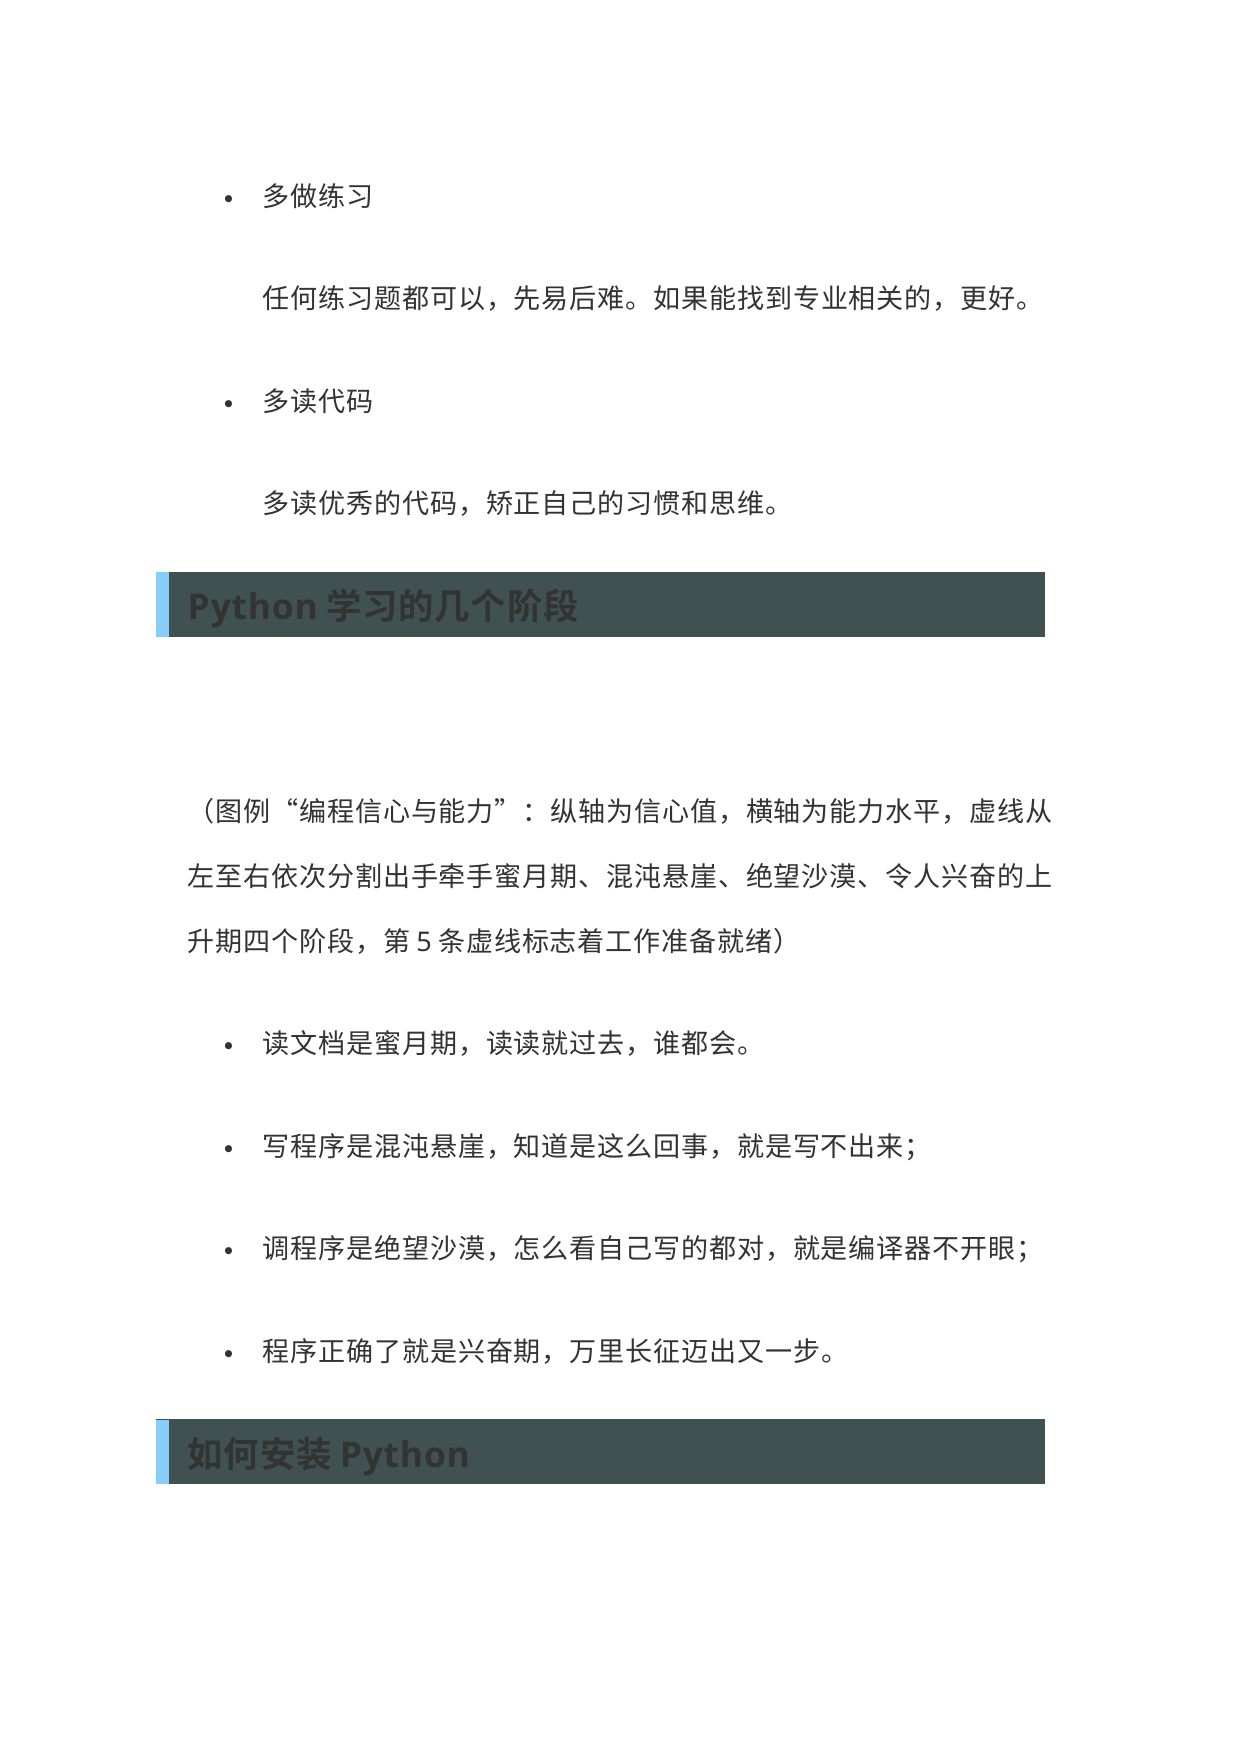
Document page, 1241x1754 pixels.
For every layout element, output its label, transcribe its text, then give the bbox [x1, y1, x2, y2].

list 读文档是蜜月期，读读就过去，谁都会。 [225, 1009, 1053, 1074]
text Python学习的几个阶段 [169, 572, 1045, 637]
text 如何安装Python [156, 1419, 1045, 1484]
list 多做练习 [225, 162, 1053, 227]
text 任何练习题都可以，先易后难。如果能找到专业相关的，更好。 [262, 264, 1053, 329]
text 多读优秀的代码，矫正自己的习惯和思维。 [262, 469, 1053, 534]
text （图例“编程信心与能力”：纵轴为信心值，横轴为能力水平，虚线从左至右依次分割出手牵手蜜月期、混沌悬崖、绝望沙漠、令人兴奋的上升期四个阶段，第5条虚线标志着工作准备就绪） [187, 777, 1053, 972]
list 调程序是绝望沙漠，怎么看自己写的都对，就是编译器不开眼； [225, 1214, 1053, 1279]
list 程序正确了就是兴奋期，万里长征迈出又一步。 [225, 1317, 1053, 1382]
list 多读代码 [225, 367, 1053, 432]
list 写程序是混沌悬崖，知道是这么回事，就是写不出来； [225, 1112, 1053, 1177]
